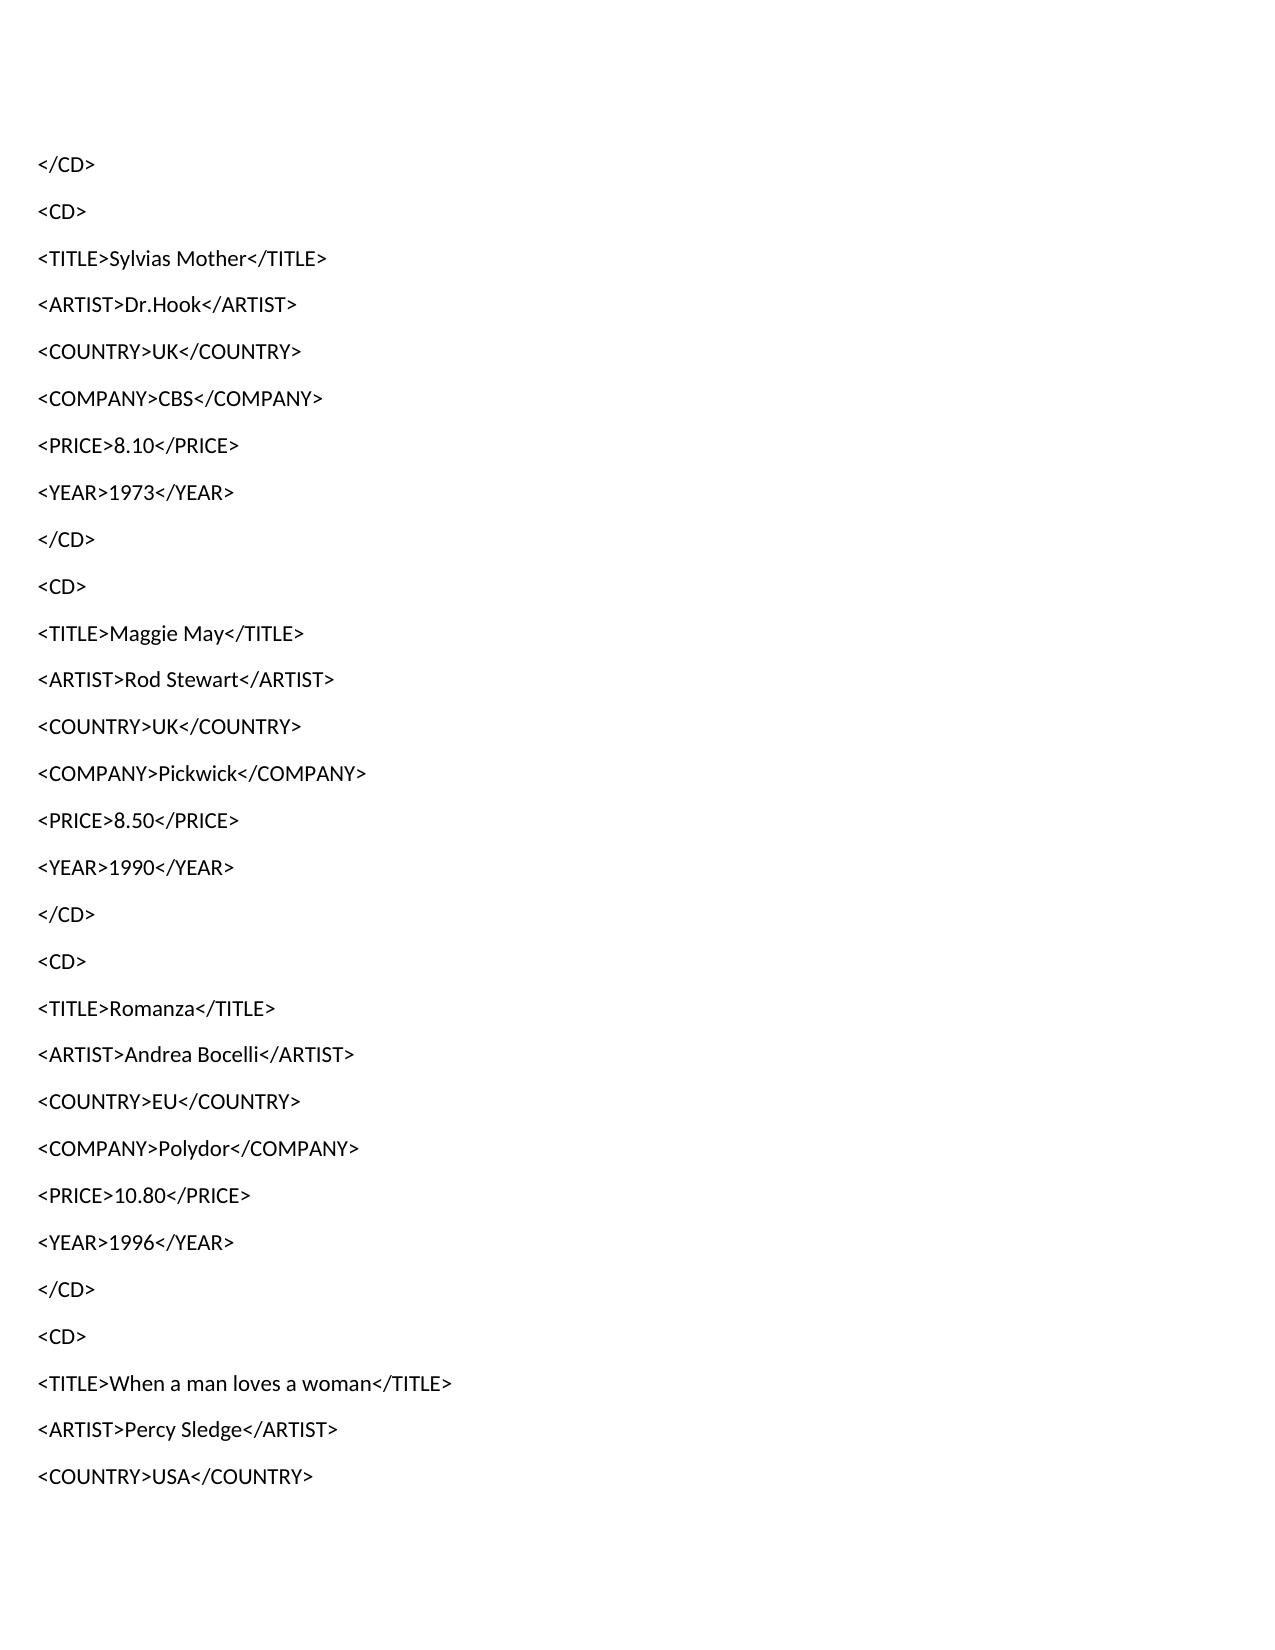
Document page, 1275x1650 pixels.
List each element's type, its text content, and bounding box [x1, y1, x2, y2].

text <CD> [37, 947, 1162, 975]
text <COUNTRY>UK</COUNTRY> [37, 712, 1162, 741]
text <YEAR>1990</YEAR> [37, 853, 1162, 881]
text <YEAR>1973</YEAR> [37, 478, 1162, 506]
text </CD> [37, 900, 1162, 928]
text <COUNTRY>USA</COUNTRY> [37, 1462, 1162, 1491]
text <ARTIST>Dr.Hook</ARTIST> [37, 291, 1162, 319]
text <TITLE>Sylvias Mother</TITLE> [37, 244, 1162, 272]
text <COMPANY>CBS</COMPANY> [37, 384, 1162, 412]
text <COUNTRY>UK</COUNTRY> [37, 337, 1162, 366]
text <COMPANY>Polydor</COMPANY> [37, 1134, 1162, 1162]
text <CD> [37, 572, 1162, 600]
text <TITLE>When a man loves a woman</TITLE> [37, 1369, 1162, 1397]
text <TITLE>Maggie May</TITLE> [37, 619, 1162, 647]
text </CD> [37, 1275, 1162, 1303]
text <PRICE>8.50</PRICE> [37, 806, 1162, 834]
text <COMPANY>Pickwick</COMPANY> [37, 759, 1162, 787]
text </CD> [37, 150, 1162, 178]
text <ARTIST>Rod Stewart</ARTIST> [37, 666, 1162, 694]
text <ARTIST>Percy Sledge</ARTIST> [37, 1416, 1162, 1444]
text </CD> [37, 525, 1162, 553]
text <CD> [37, 1322, 1162, 1350]
text <ARTIST>Andrea Bocelli</ARTIST> [37, 1041, 1162, 1069]
text <CD> [37, 197, 1162, 225]
text <PRICE>10.80</PRICE> [37, 1181, 1162, 1209]
text <COUNTRY>EU</COUNTRY> [37, 1087, 1162, 1116]
text <YEAR>1996</YEAR> [37, 1228, 1162, 1256]
text <TITLE>Romanza</TITLE> [37, 994, 1162, 1022]
text <PRICE>8.10</PRICE> [37, 431, 1162, 459]
